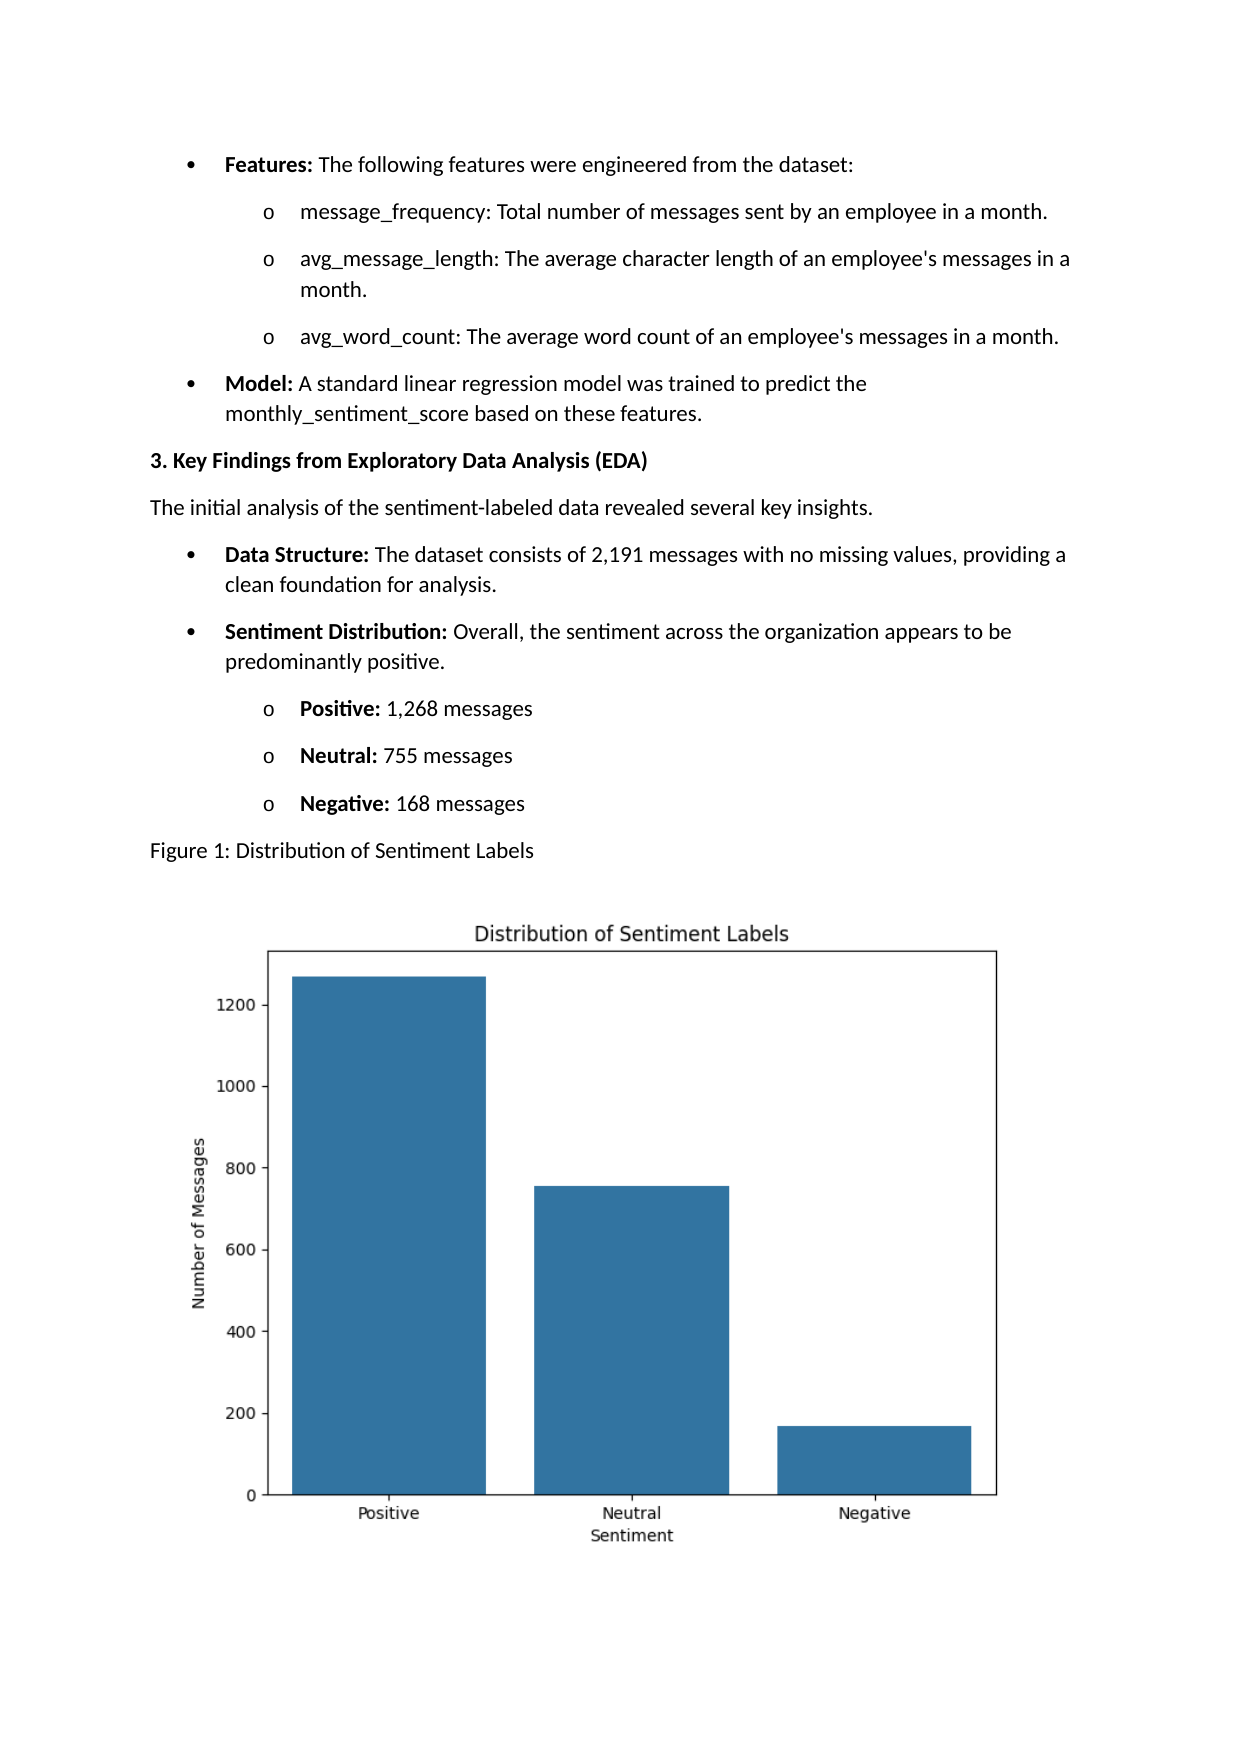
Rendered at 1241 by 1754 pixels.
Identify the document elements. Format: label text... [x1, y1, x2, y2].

list avg_message_length: The average character length of an employee's messages in a month. [262, 244, 1090, 303]
list Features: The following features were engineered from the dataset: [187, 150, 1090, 178]
list Data Structure: The dataset consists of 2,191 messages with no missing values, providing a clean foundation for analysis. [187, 540, 1090, 598]
list Positive: 1,268 messages [262, 694, 1090, 723]
list message_frequency: Total number of messages sent by an employee in a month. [262, 197, 1090, 225]
list Sentiment Distribution: Overall, the sentiment across the organization appears to be predominantly positive. [187, 617, 1090, 675]
list Negative: 168 messages [262, 789, 1090, 818]
list Neutral: 755 messages [262, 742, 1090, 770]
text The initial analysis of the sentiment-labeled data revealed several key insights. [150, 493, 1090, 521]
list avg_word_count: The average word count of an employee's messages in a month. [262, 322, 1090, 350]
text 3. Key Findings from Exploratory Data Analysis (EDA) [150, 446, 1090, 474]
text Figure 1: Distribution of Sentiment Labels [150, 836, 1090, 866]
list Model: A standard linear regression model was trained to predict the monthly_sentiment_score based on these features. [187, 369, 1090, 427]
picture [150, 866, 1090, 1572]
